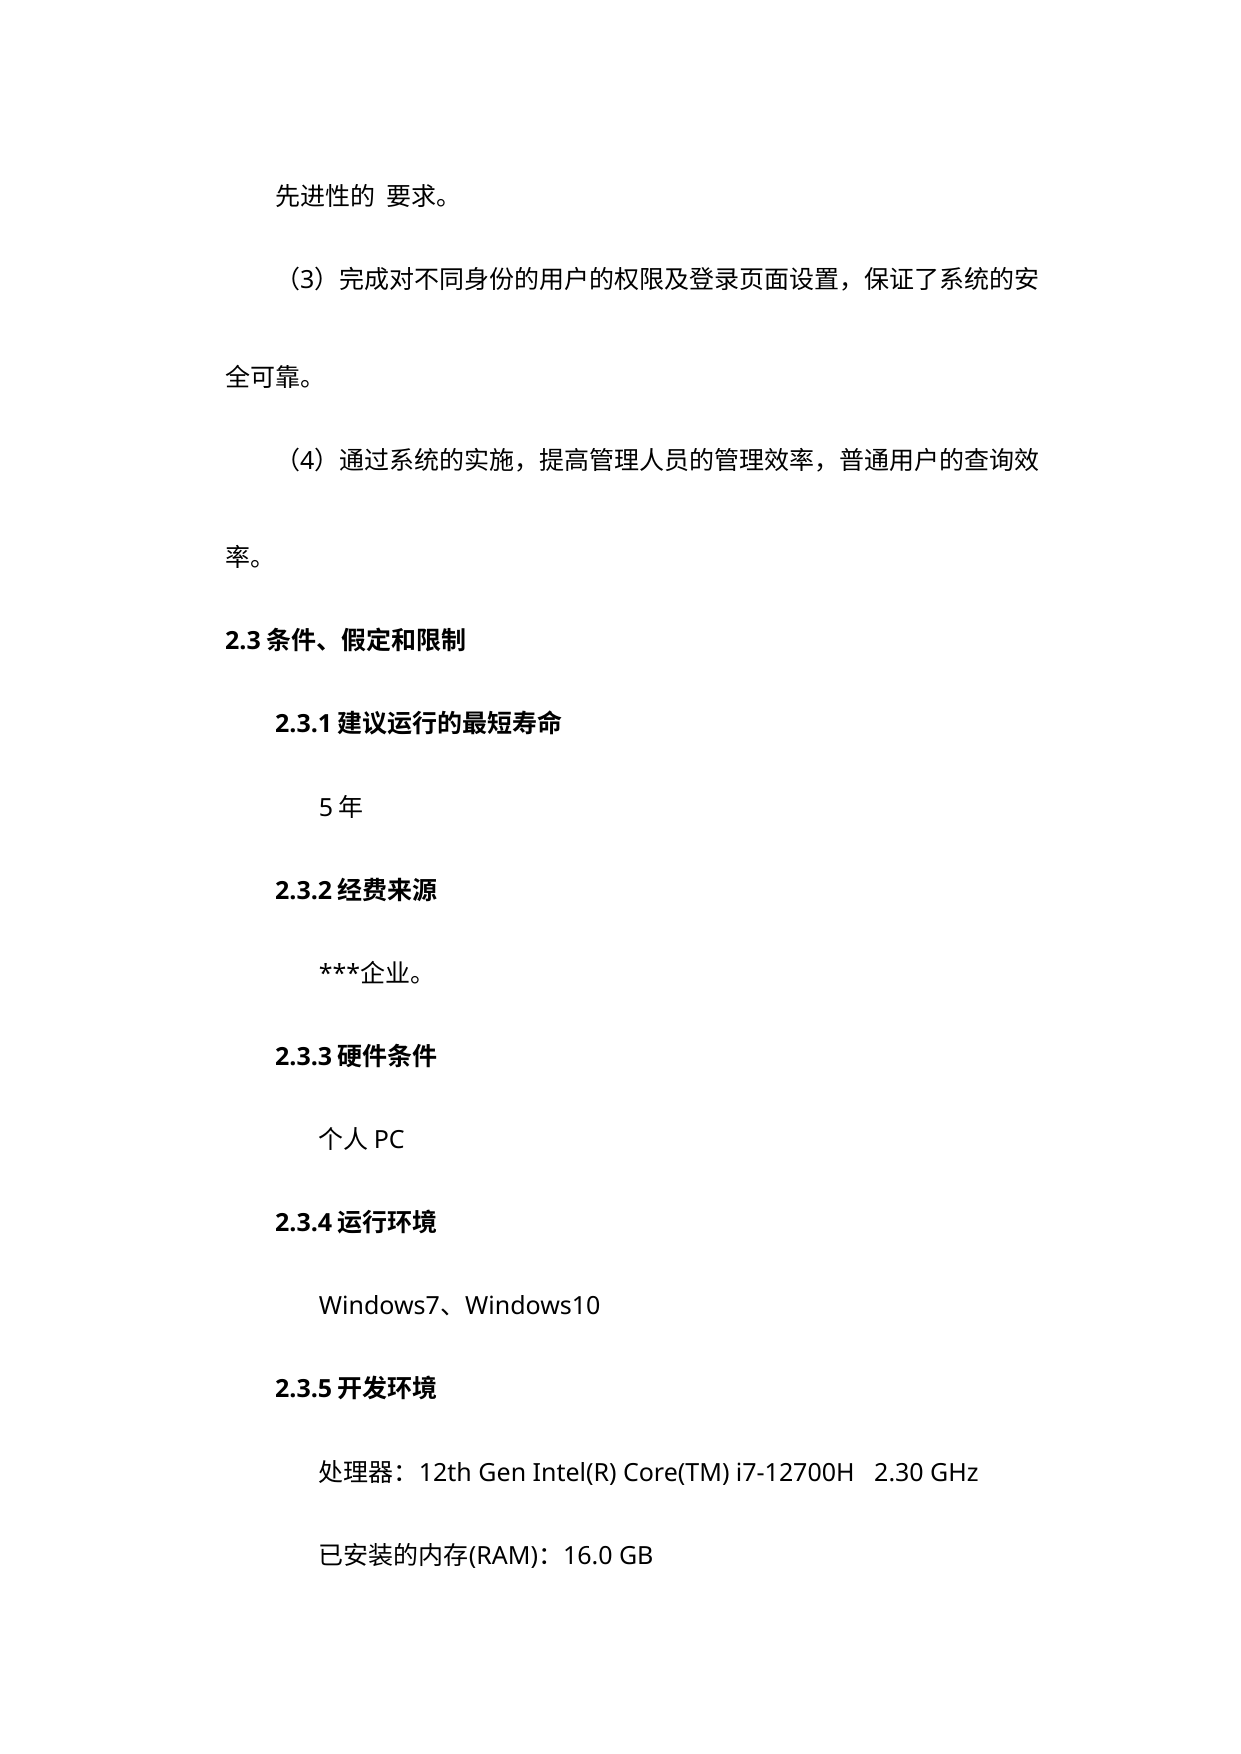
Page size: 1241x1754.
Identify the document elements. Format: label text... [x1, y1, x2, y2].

list 2.3.2经费来源 [225, 856, 1053, 921]
list （3）完成对不同身份的用户的权限及登录页面设置，保证了系统的安全可靠。 [225, 245, 1053, 408]
list 处理器：12th Gen Intel(R) Core(TM) i7-12700H 2.30 GHz [312, 1438, 1053, 1503]
list 2.3.3硬件条件 [225, 1022, 1053, 1087]
list 已安装的内存(RAM)：16.0 GB [312, 1521, 1053, 1586]
list 2.3条件、假定和限制 [225, 606, 1053, 671]
list 2.3.5开发环境 [225, 1354, 1053, 1419]
list Windows7、Windows10 [312, 1271, 1053, 1336]
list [275, 162, 1053, 227]
list 2.3.1建议运行的最短寿命 [225, 689, 1053, 754]
list 5年 [312, 773, 1053, 838]
list 2.3.4运行环境 [225, 1188, 1053, 1253]
list 个人PC [312, 1105, 1053, 1170]
list ***企业。 [312, 939, 1053, 1004]
list （4）通过系统的实施，提高管理人员的管理效率，普通用户的查询效率。 [225, 426, 1053, 588]
